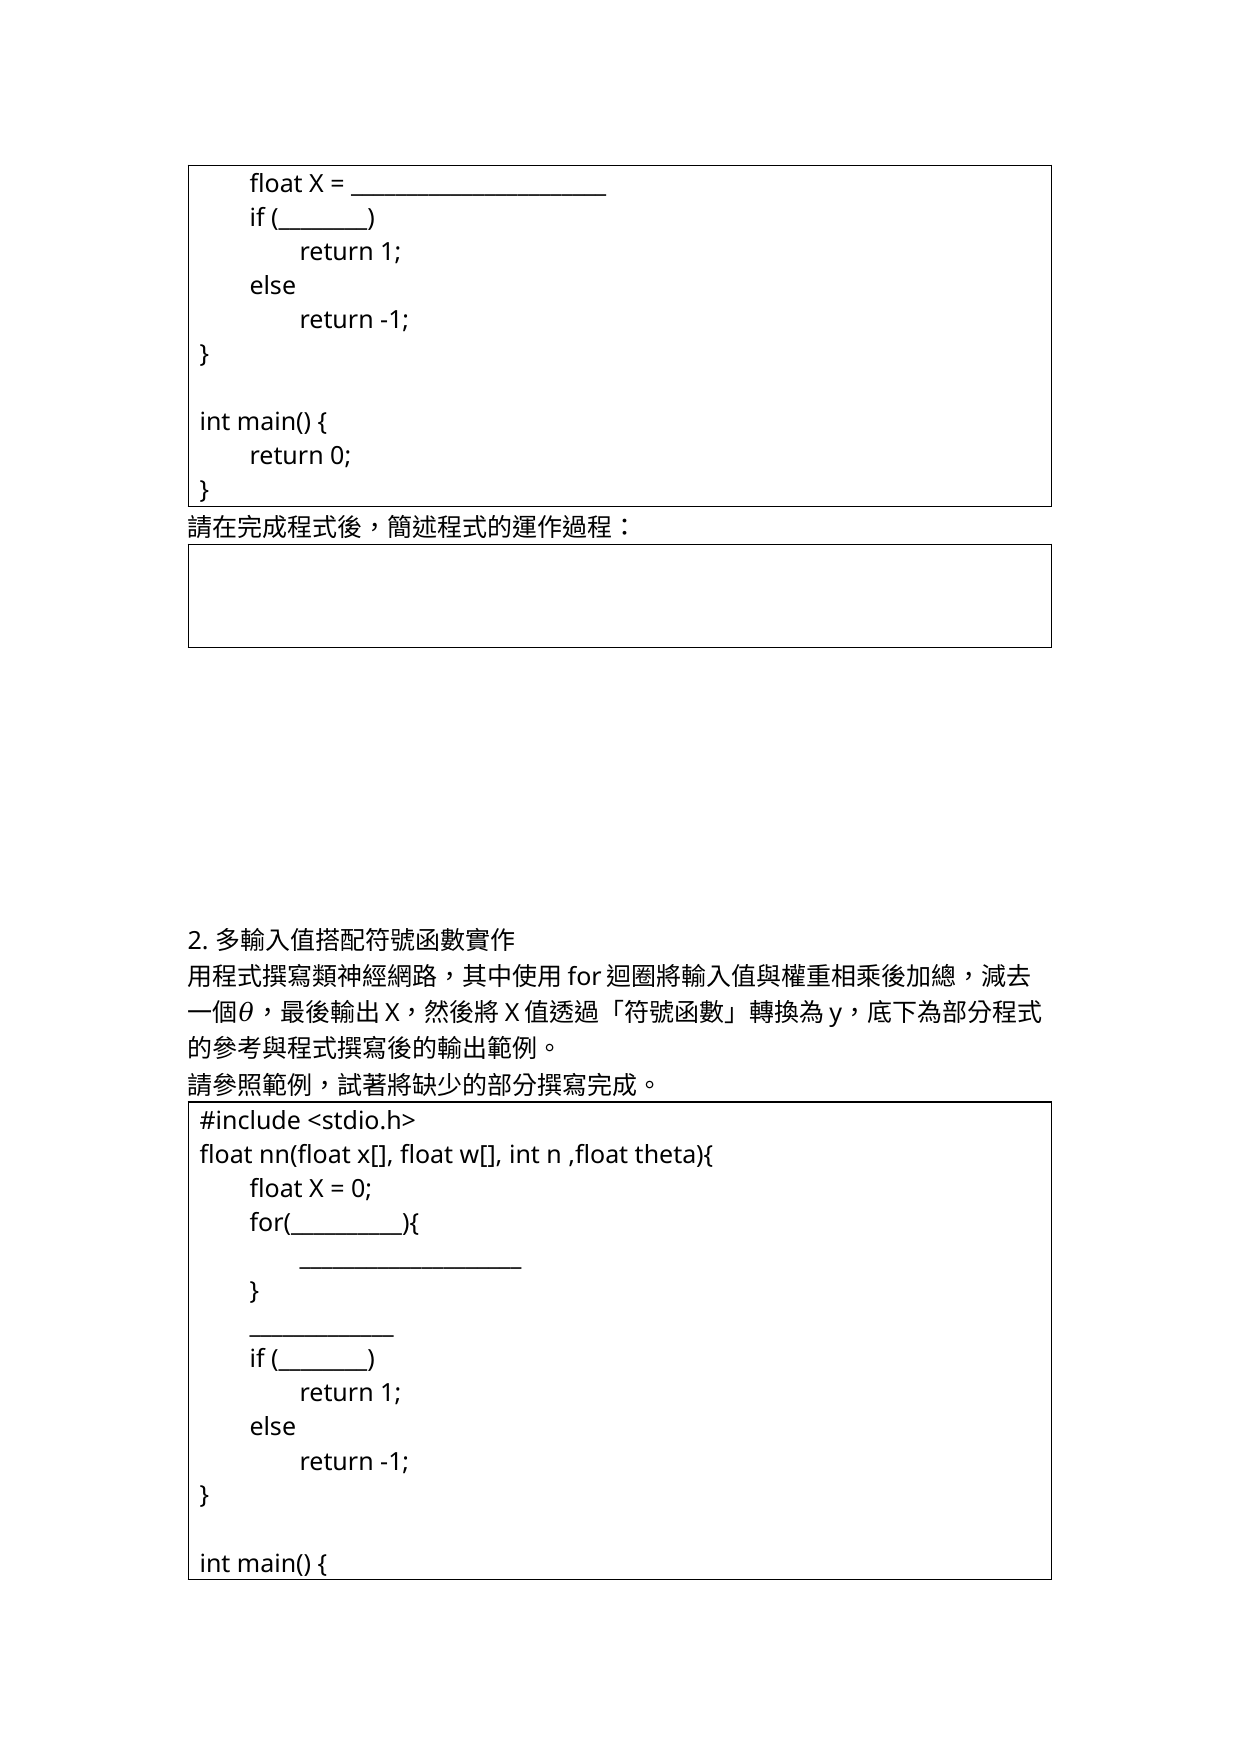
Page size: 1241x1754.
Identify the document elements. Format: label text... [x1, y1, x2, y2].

text 2. 多輸入值搭配符號函數實作 [187, 920, 1053, 956]
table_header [189, 1103, 1051, 1579]
text 請在完成程式後，簡述程式的運作過程： [187, 507, 1053, 543]
text 用程式撰寫類神經網路，其中使用for迴圈將輸入值與權重相乘後加總，減去一個𝜃，最後輸出X，然後將X值透過「符號函數」轉換為y，底下為部分程式的參考與程式撰寫後的輸出範例。 [187, 956, 1053, 1065]
text 請參照範例，試著將缺少的部分撰寫完成。 [187, 1065, 1053, 1101]
table_header [189, 545, 1051, 647]
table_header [189, 166, 1051, 506]
